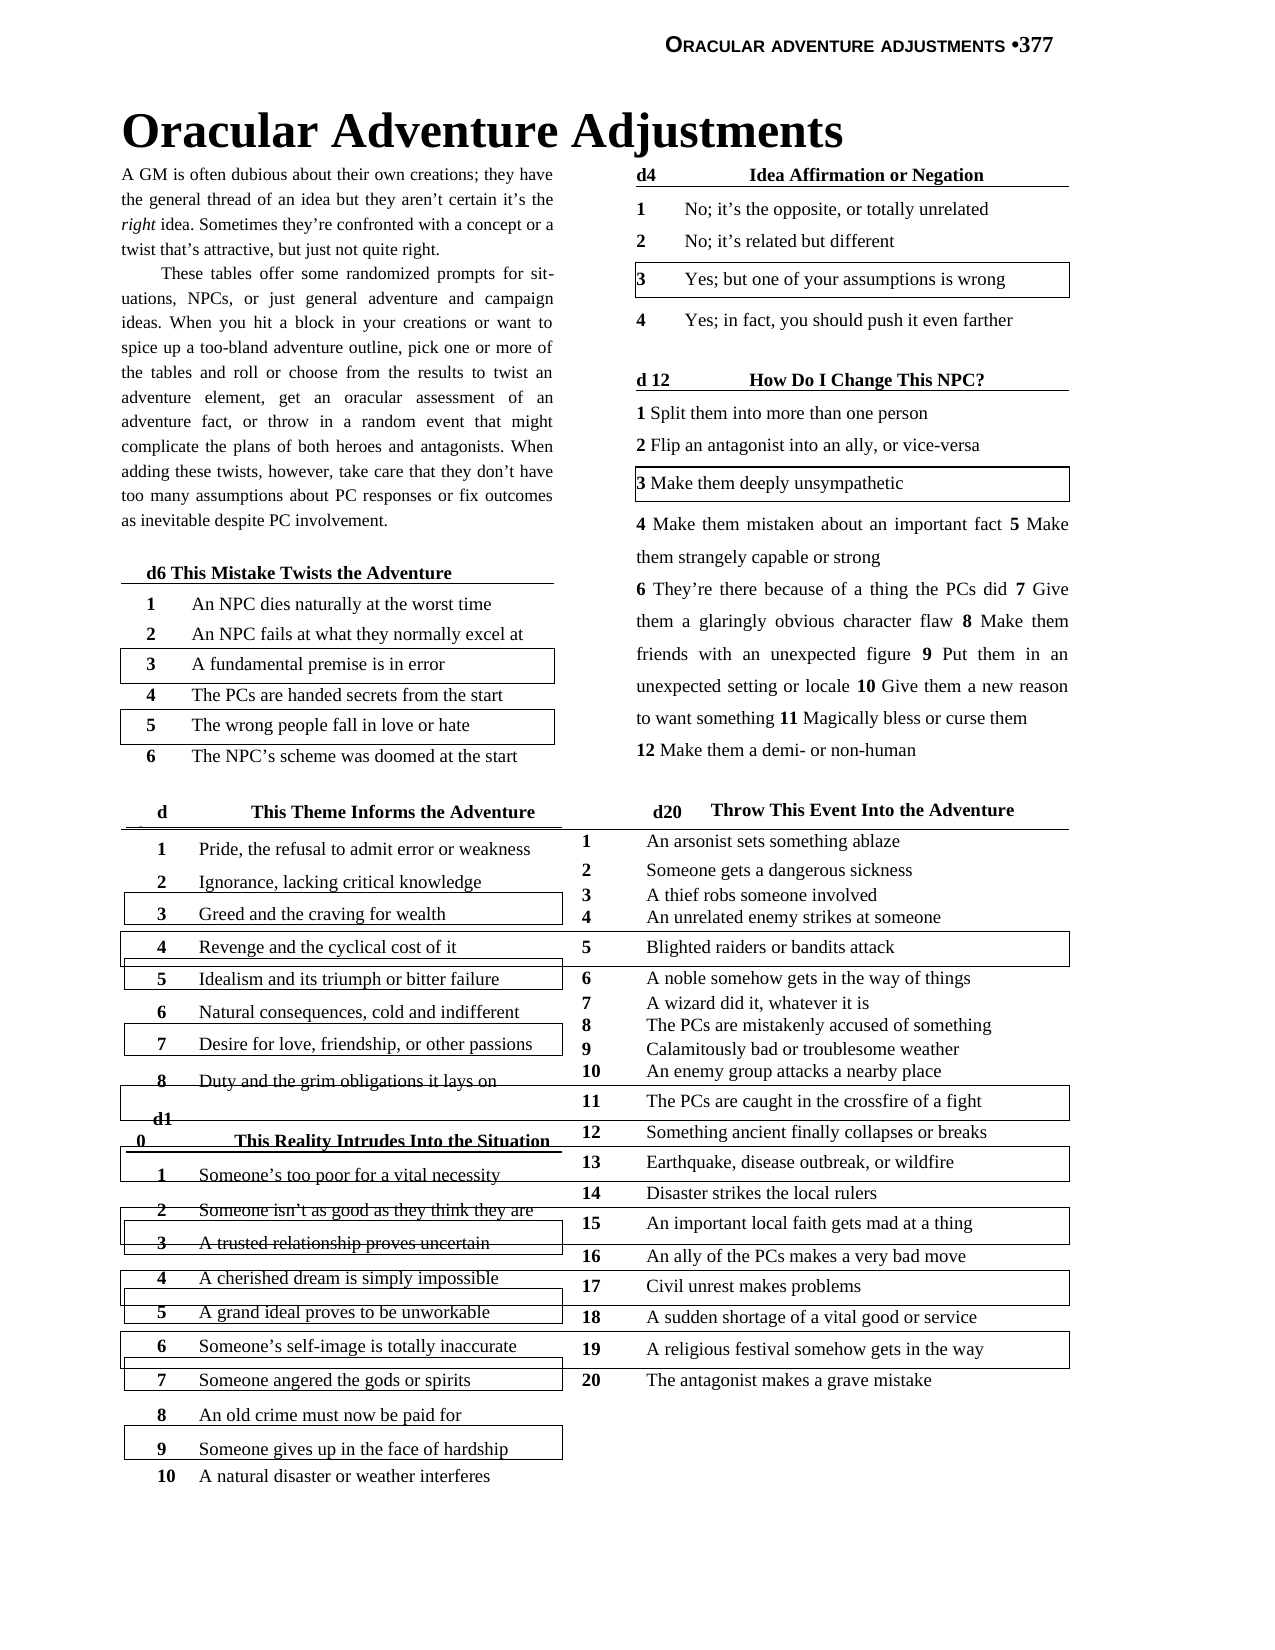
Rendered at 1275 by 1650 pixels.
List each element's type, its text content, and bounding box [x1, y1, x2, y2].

text These tables offer some randomized prompts for situations, NPCs, or just general adventure and campaign ideas. When you hit a block in your creations or want to spice up a too-bland adventure outline, pick one or more of the tables and roll or choose from the results to twist an adventure element, get an oracular assessment of an adventure fact, or throw in a random event that might complicate the plans of both heroes and antagonists. When adding these twists, however, take care that they don’t have too many assumptions about PC responses or fix outcomes as inevitable despite PC involvement. [121, 263, 554, 530]
subtitle Oracular Adventure Adjustments [121, 101, 1069, 159]
list Civil unrest makes problems [121, 1271, 1069, 1305]
list Something ancient finally collapses or breaks [121, 1121, 1069, 1142]
text 3 Make them deeply unsympathetic [636, 468, 1069, 501]
list An ally of the PCs makes a very bad move [121, 1245, 1069, 1267]
list Calamitously bad or troublesome weather [121, 1038, 1069, 1060]
list A noble somehow gets in the way of things [563, 967, 1069, 989]
text 4 Make them mistaken about an important fact 5 Make them strangely capable or strong [636, 513, 1069, 567]
list No; it’s the opposite, or totally unrelated [636, 198, 1069, 219]
list An enemy group attacks a nearby place [121, 1060, 1069, 1081]
list The PCs are mistakenly accused of something [121, 1014, 1069, 1035]
text 12 Make them a demi- or non-human [636, 739, 1069, 761]
list Blighted raiders or bandits attack [121, 932, 1069, 966]
list The wrong people fall in love or hate [121, 710, 554, 744]
list A sudden shortage of a vital good or service [121, 1306, 1069, 1328]
text 1 Split them into more than one person [636, 402, 1069, 423]
list The antagonist makes a grave mistake [563, 1369, 1069, 1391]
list The PCs are handed secrets from the start [121, 684, 554, 705]
list The antagonist makes a grave mistake [125, 1369, 562, 1390]
list Earthquake, disease outbreak, or wildfire [121, 1147, 1069, 1181]
list No; it’s related but different [636, 230, 1069, 251]
list The PCs are caught in the crossfire of a fight [121, 1086, 1069, 1120]
subtitle d 12 How Do I Change This NPC? [636, 368, 1069, 390]
list A religious festival somehow gets in the way [121, 1332, 1069, 1368]
text A GM is often dubious about their own creations; they have the general thread of an idea but they aren’t certain it’s the right idea. Sometimes they’re confronted with a concept or a twist that’s attractive, but just not quite right. [121, 164, 554, 259]
list Yes; in fact, you should push it even farther [636, 309, 1069, 331]
list An NPC dies naturally at the worst time [121, 593, 554, 614]
list An unrelated enemy strikes at someone [121, 906, 1069, 927]
subtitle d6 This Mistake Twists the Adventure [121, 562, 554, 583]
list A wizard did it, whatever it is [121, 992, 1069, 1014]
list The NPC’s scheme was doomed at the start [121, 745, 554, 767]
list A fundamental premise is in error [121, 649, 554, 683]
list A thief robs someone involved [121, 884, 1069, 906]
text 2 Flip an antagonist into an ally, or vice-versa [636, 434, 1069, 456]
list Disaster strikes the local rulers [121, 1182, 1069, 1203]
list A noble somehow gets in the way of things [125, 967, 562, 989]
subtitle d4 Idea Affirmation or Negation [636, 164, 1069, 186]
list Someone gets a dangerous sickness [121, 859, 1069, 881]
list Yes; but one of your assumptions is wrong [636, 263, 1069, 297]
list An arsonist sets something ablaze [121, 830, 1069, 851]
list An important local faith gets mad at a thing [121, 1208, 1069, 1244]
list An NPC fails at what they normally excel at [121, 622, 554, 644]
text 6 They’re there because of a thing the PCs did 7 Give them a glaringly obvious character flaw 8 Make them friends with an unexpected figure 9 Put them in an unexpected setting or locale 10 Give them a new reason to want something 11 Magically bless or curse them [636, 578, 1069, 728]
subtitle Throw This Event Into the Adventure [121, 798, 1069, 820]
